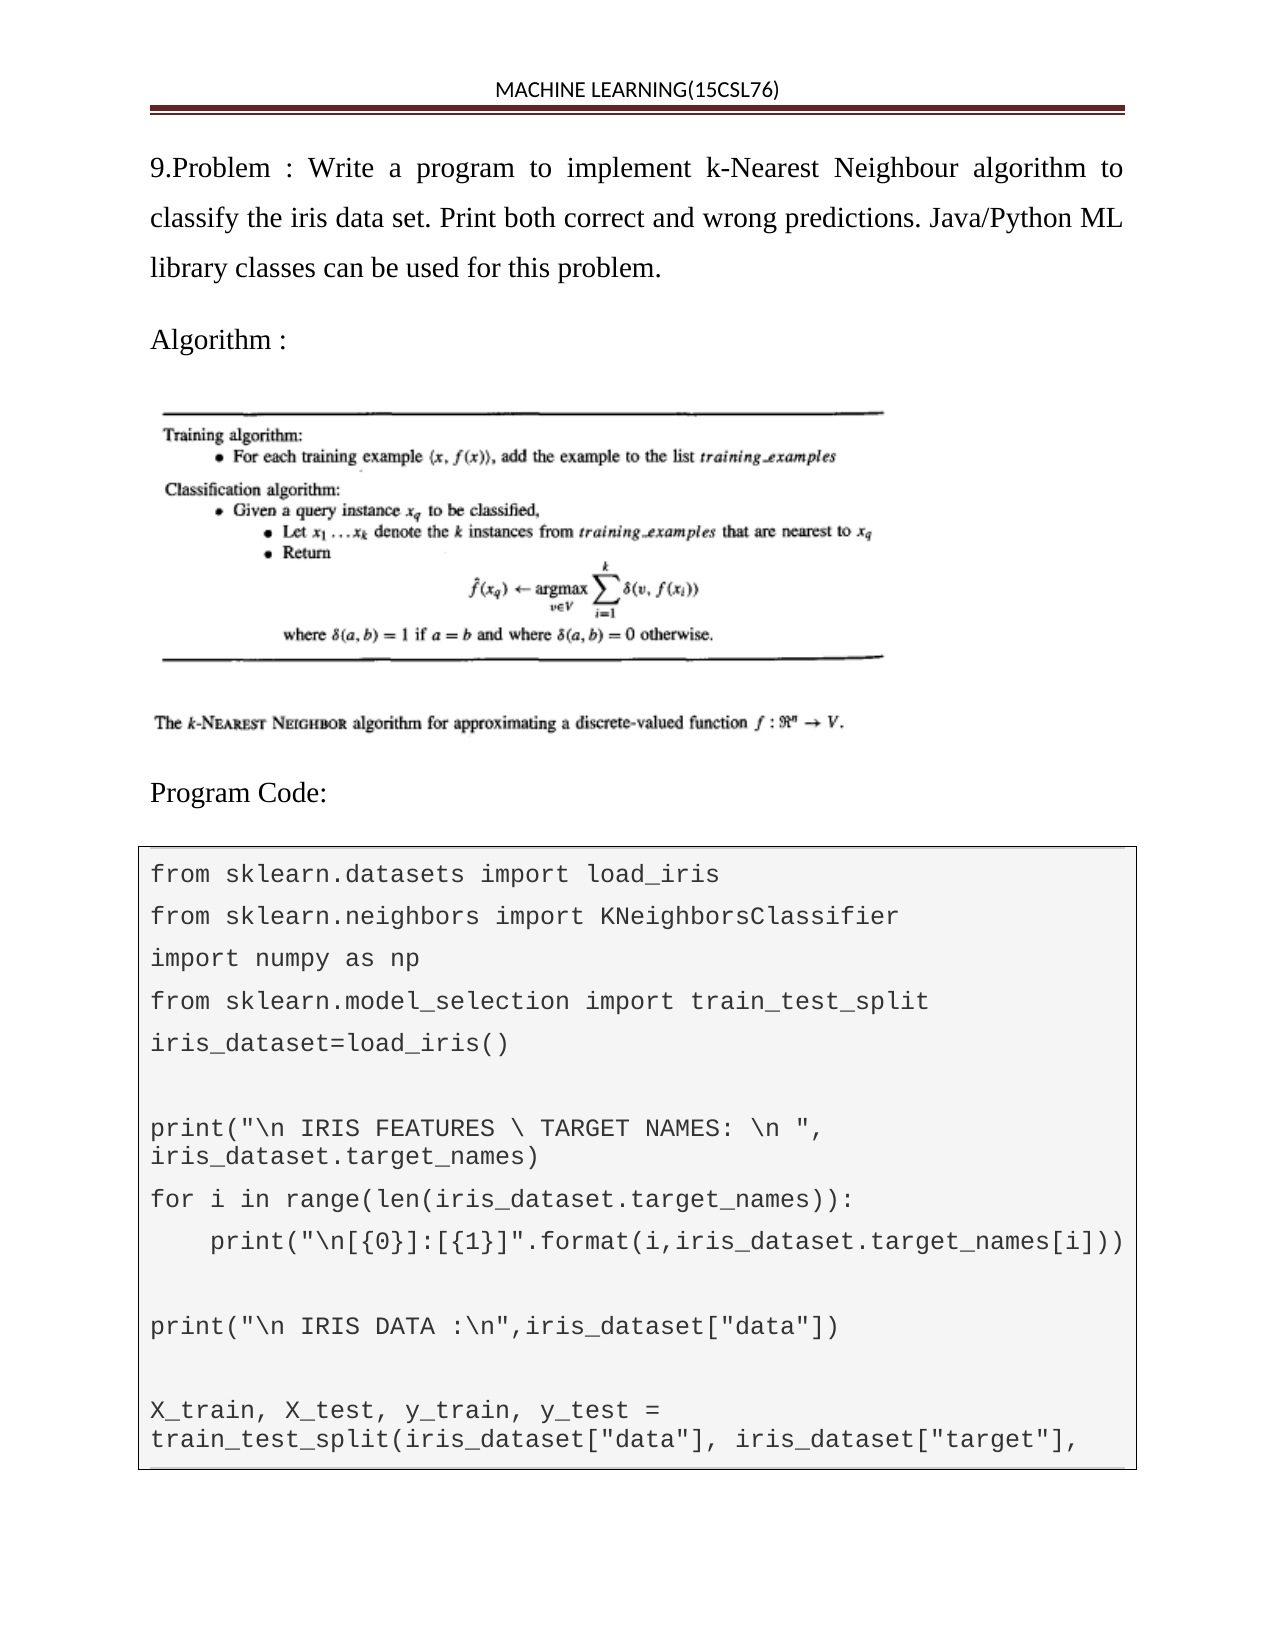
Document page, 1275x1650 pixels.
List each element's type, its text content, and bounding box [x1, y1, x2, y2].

picture [150, 712, 869, 741]
text 9.Problem : Write a program to implement k-Nearest Neighbour algorithm to classify the iris data set. Print both correct and wrong predictions. Java/Python ML library classes can be used for this problem. [150, 150, 1125, 284]
text Algorithm : [150, 322, 1125, 355]
picture [150, 392, 933, 678]
text Program Code: [150, 775, 1125, 808]
